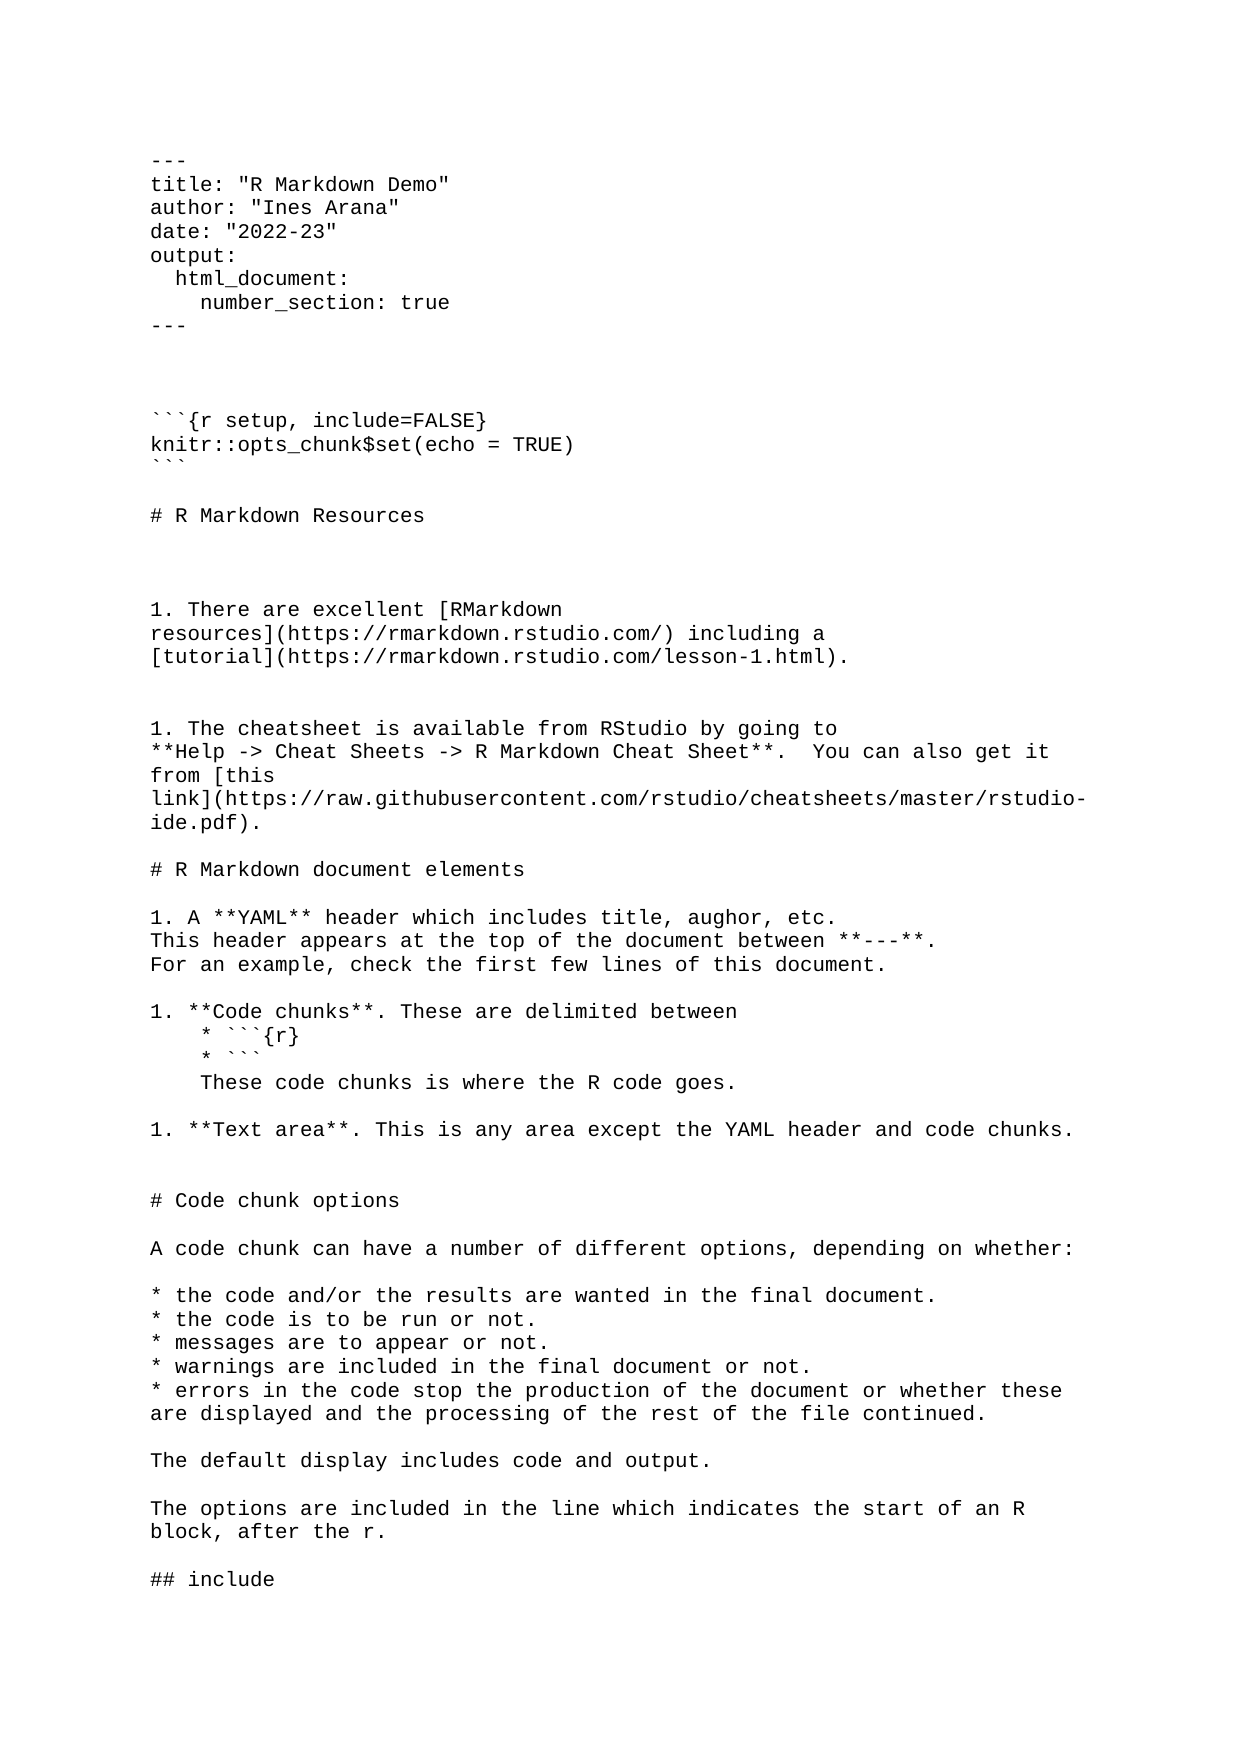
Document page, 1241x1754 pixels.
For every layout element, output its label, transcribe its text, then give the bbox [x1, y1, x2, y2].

text * ``` [150, 1048, 1090, 1072]
text These code chunks is where the R code goes. [150, 1072, 1090, 1096]
text * ```{r} [150, 1025, 1090, 1048]
text For an example, check the first few lines of this document. [150, 954, 1090, 978]
text --- [150, 316, 1090, 339]
text # R Markdown Resources [150, 505, 1090, 528]
text * errors in the code stop the production of the document or whether these are displayed and the processing of the rest of the file continued. [150, 1379, 1090, 1427]
text title: "R Markdown Demo" [150, 174, 1090, 197]
text ``` [150, 457, 1090, 481]
text * the code is to be run or not. [150, 1309, 1090, 1332]
text knitr::opts_chunk$set(echo = TRUE) [150, 434, 1090, 457]
text 1. **Code chunks**. These are delimited between [150, 1001, 1090, 1025]
text number_section: true [150, 292, 1090, 316]
text author: "Ines Arana" [150, 197, 1090, 221]
text The default display includes code and output. [150, 1451, 1090, 1474]
text --- [150, 150, 1090, 174]
text # R Markdown document elements [150, 859, 1090, 883]
text * warnings are included in the final document or not. [150, 1356, 1090, 1379]
text * messages are to appear or not. [150, 1332, 1090, 1356]
text * the code and/or the results are wanted in the final document. [150, 1285, 1090, 1309]
text 1. There are excellent [RMarkdown resources](https://rmarkdown.rstudio.com/) including a [tutorial](https://rmarkdown.rstudio.com/lesson-1.html). [150, 599, 1090, 670]
text date: "2022-23" [150, 221, 1090, 244]
text ## include [150, 1569, 1090, 1592]
text html_document: [150, 268, 1090, 292]
text # Code chunk options [150, 1190, 1090, 1214]
text A code chunk can have a number of different options, depending on whether: [150, 1238, 1090, 1261]
text ```{r setup, include=FALSE} [150, 410, 1090, 434]
text This header appears at the top of the document between **---**. [150, 930, 1090, 954]
text **Help -> Cheat Sheets -> R Markdown Cheat Sheet**. You can also get it from [this link](https://raw.githubusercontent.com/rstudio/cheatsheets/master/rstudio-ide.pdf). [150, 741, 1090, 836]
text The options are included in the line which indicates the start of an R block, after the r. [150, 1498, 1090, 1545]
text output: [150, 244, 1090, 268]
text 1. A **YAML** header which includes title, aughor, etc. [150, 907, 1090, 930]
text 1. The cheatsheet is available from RStudio by going to [150, 717, 1090, 741]
text 1. **Text area**. This is any area except the YAML header and code chunks. [150, 1119, 1090, 1143]
